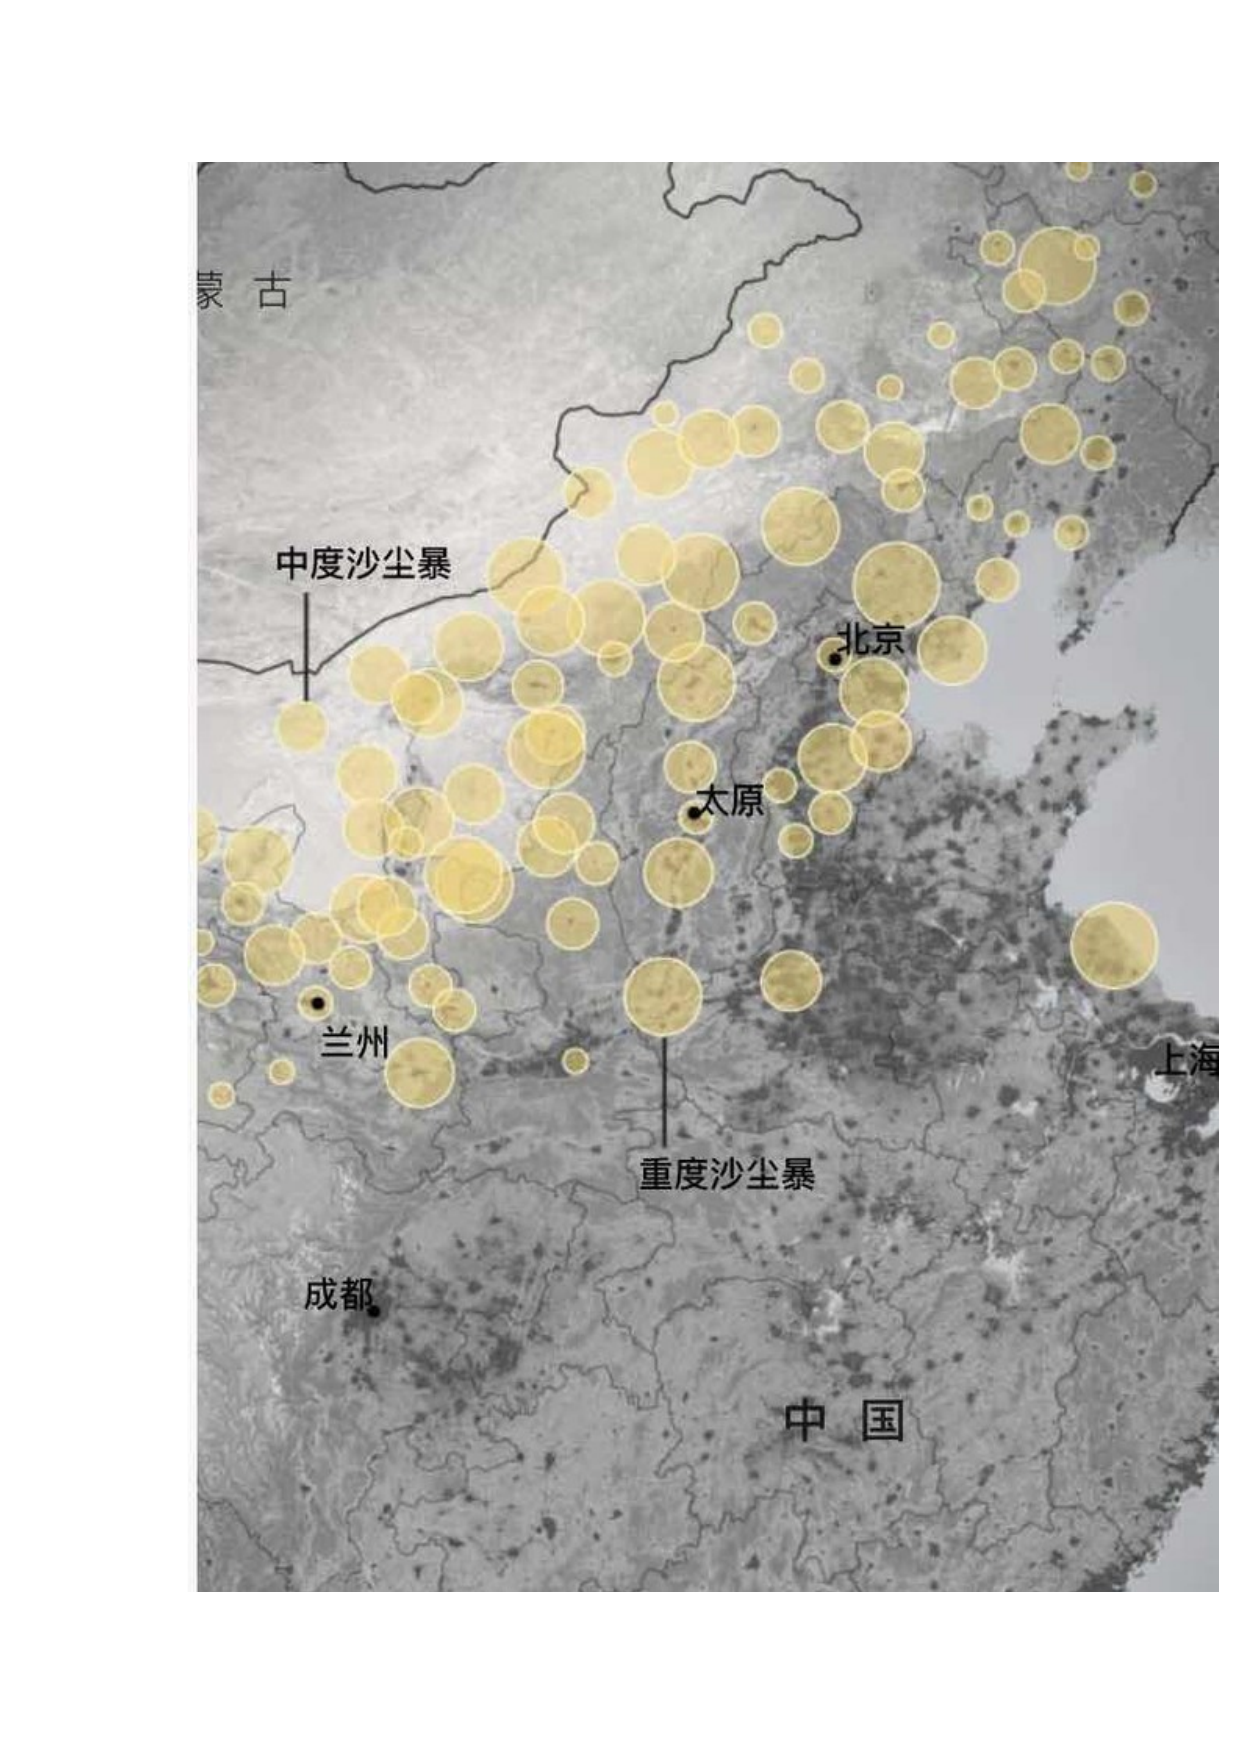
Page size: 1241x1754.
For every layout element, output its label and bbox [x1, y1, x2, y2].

picture [187, 162, 1219, 1592]
